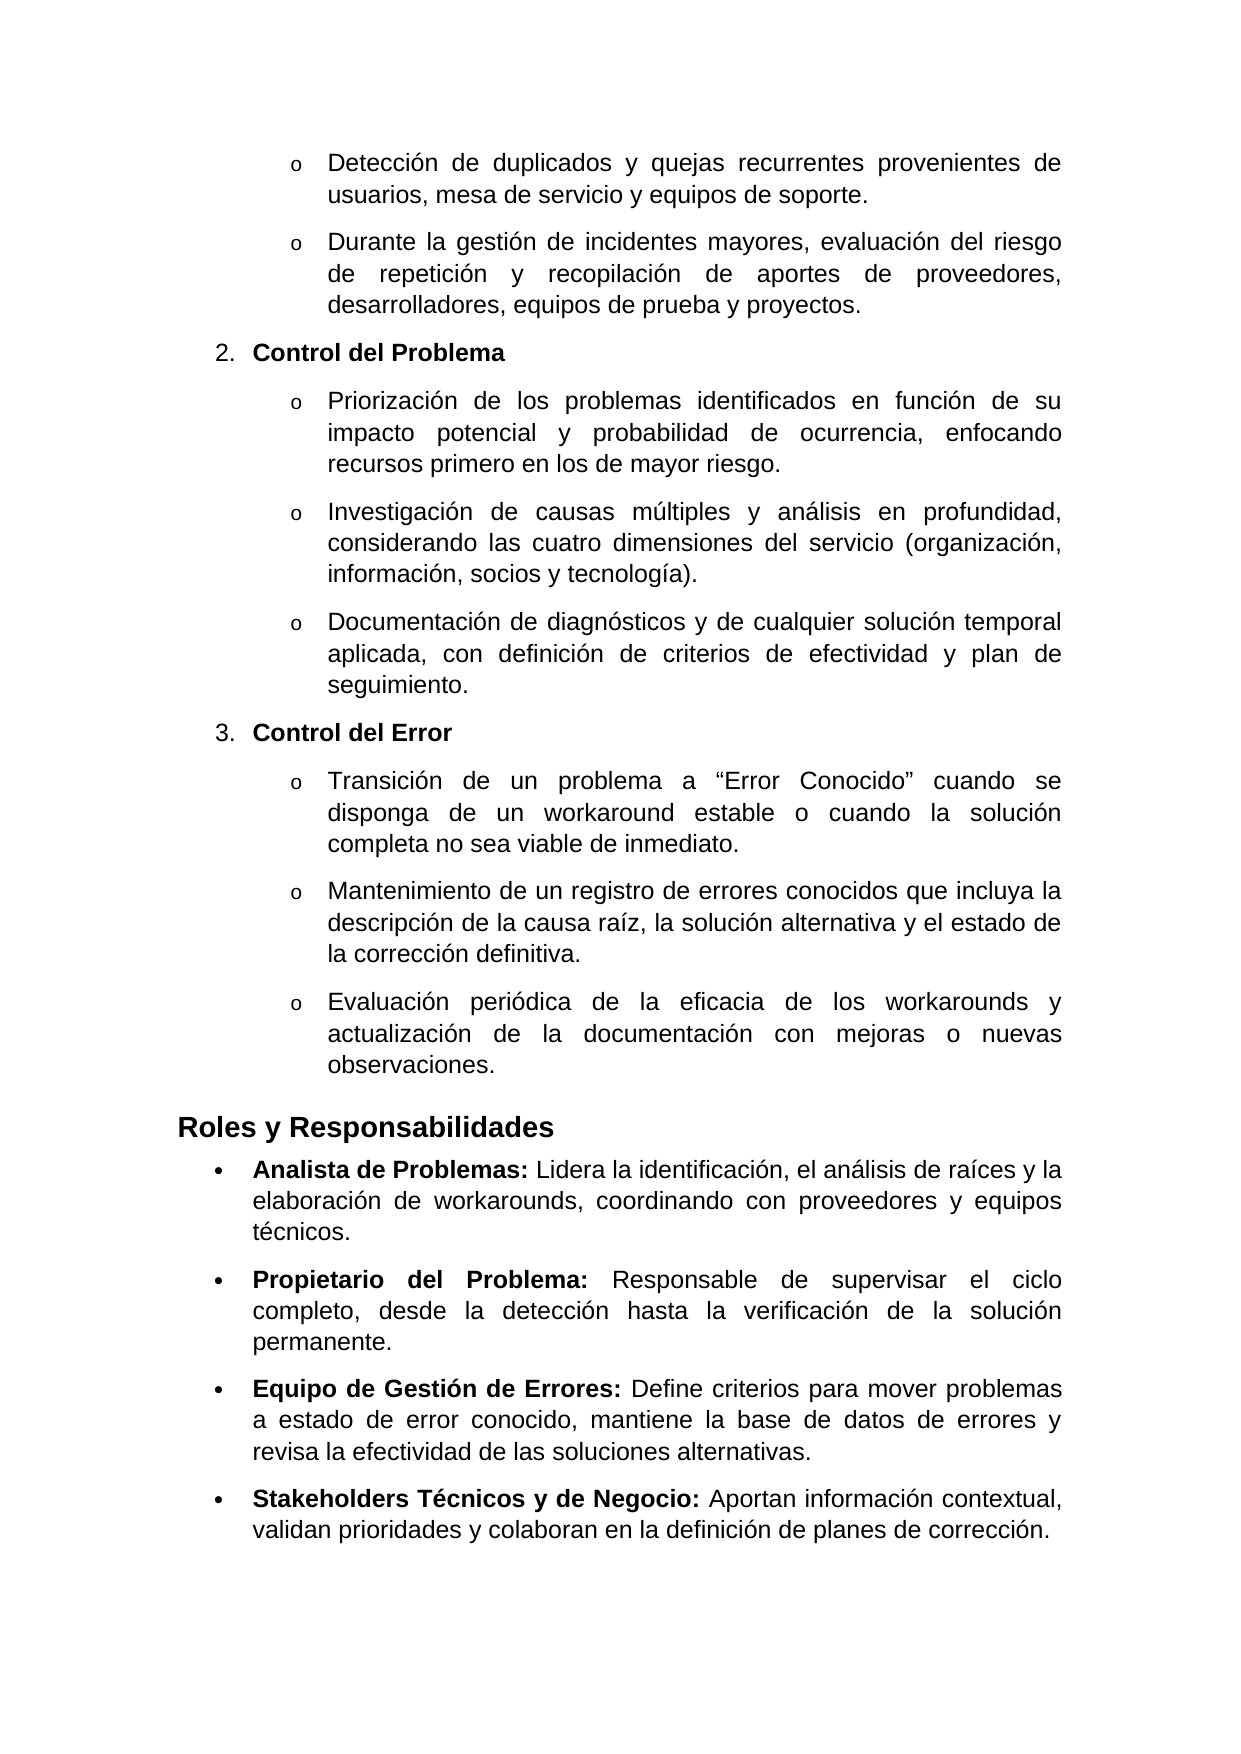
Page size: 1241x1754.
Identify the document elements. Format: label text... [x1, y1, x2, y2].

list Evaluación periódica de la eficacia de los workarounds y actualización de la documentación con mejoras o nuevas observaciones. [290, 987, 1063, 1079]
list Priorización de los problemas identificados en función de su impacto potencial y probabilidad de ocurrencia, enfocando recursos primero en los de mayor riesgo. [290, 386, 1063, 477]
list Control del Error [215, 718, 1063, 747]
list Analista de Problemas: Lidera la identificación, el análisis de raíces y la elaboración de workarounds, coordinando con proveedores y equipos técnicos. [215, 1155, 1063, 1246]
list Control del Problema [215, 338, 1063, 367]
list Detección de duplicados y quejas recurrentes provenientes de usuarios, mesa de servicio y equipos de soporte. [290, 148, 1063, 208]
list Durante la gestión de incidentes mayores, evaluación del riesgo de repetición y recopilación de aportes de proveedores, desarrolladores, equipos de prueba y proyectos. [290, 227, 1063, 319]
list Mantenimiento de un registro de errores conocidos que incluya la descripción de la causa raíz, la solución alternativa y el estado de la corrección definitiva. [290, 876, 1063, 968]
list Transición de un problema a “Error Conocido” cuando se disponga de un workaround estable o cuando la solución completa no sea viable de inmediato. [290, 766, 1063, 857]
list Propietario del Problema: Responsable de supervisar el ciclo completo, desde la detección hasta la verificación de la solución permanente. [215, 1264, 1063, 1355]
list Stakeholders Técnicos y de Negocio: Aportan información contextual, validan prioridades y colaboran en la definición de planes de corrección. [215, 1484, 1063, 1544]
list Documentación de diagnósticos y de cualquier solución temporal aplicada, con definición de criterios de efectividad y plan de seguimiento. [290, 607, 1063, 699]
list Investigación de causas múltiples y análisis en profundidad, considerando las cuatro dimensiones del servicio (organización, información, socios y tecnología). [290, 496, 1063, 588]
list Equipo de Gestión de Errores: Define criterios para mover problemas a estado de error conocido, mantiene la base de datos de errores y revisa la efectividad de las soluciones alternativas. [215, 1374, 1063, 1465]
subtitle Roles y Responsabilidades [177, 1110, 1063, 1144]
